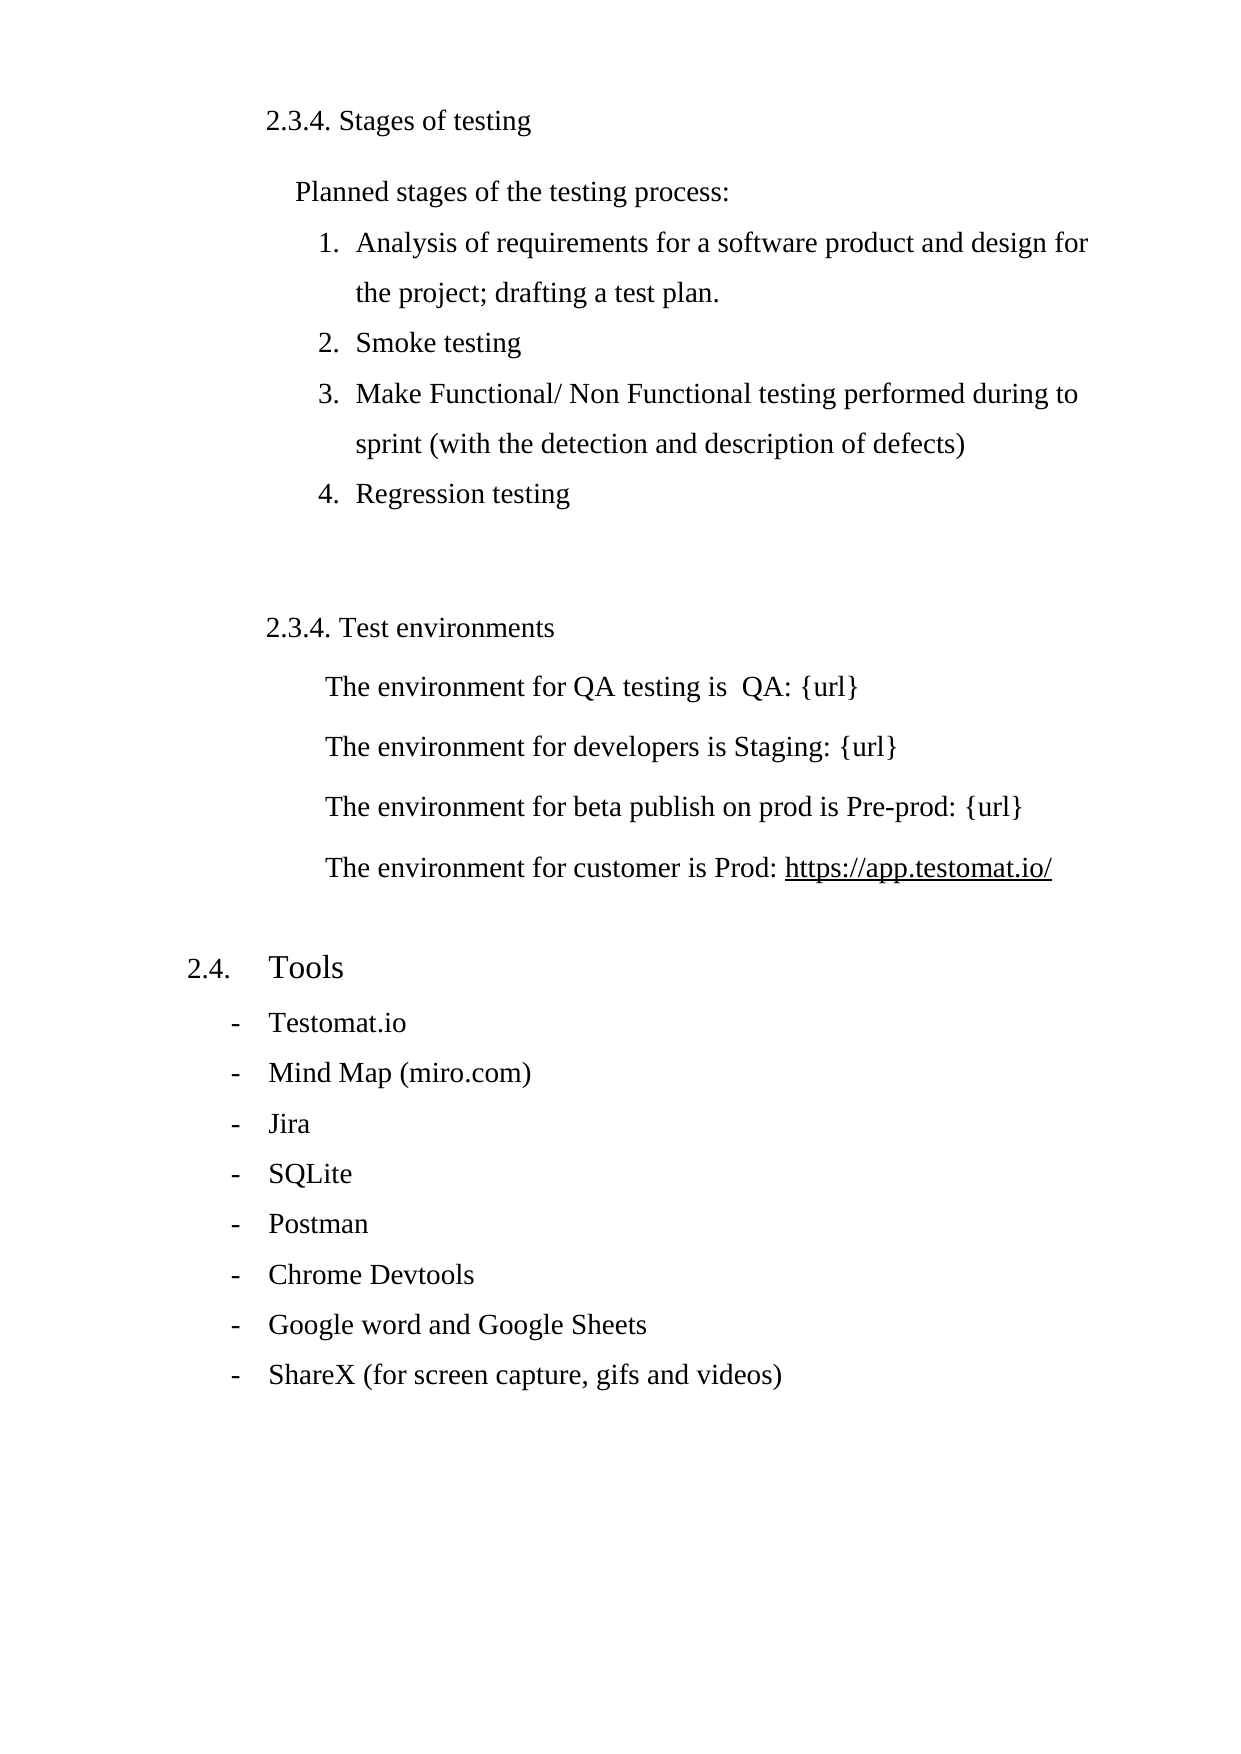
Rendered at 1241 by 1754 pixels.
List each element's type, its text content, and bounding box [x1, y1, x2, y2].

list Testomat.io [231, 1005, 1090, 1039]
text The environment for QA testing is QA: {url} [325, 669, 1090, 702]
subtitle Tools [231, 948, 1090, 986]
list Analysis of requirements for a software product and design for the project; drafting a test plan. [318, 225, 1090, 309]
list Make Functional/ Non Functional testing performed during to sprint (with the detection and description of defects) [318, 376, 1090, 459]
list Regression testing [318, 476, 1090, 510]
list Jira [231, 1106, 1090, 1139]
list SQLite [231, 1156, 1090, 1190]
text The environment for developers is Staging: {url} [325, 729, 1090, 763]
list Google word and Google Sheets [231, 1307, 1090, 1341]
text The environment for beta publish on prod is Pre-prod: {url} [325, 789, 1090, 823]
list Smoke testing [318, 325, 1090, 359]
list Mind Map (miro.com) [231, 1056, 1090, 1089]
text The environment for customer is Prod: https://app.testomat.io/ [325, 850, 1090, 883]
subtitle 2.3.4. Stages of testing [266, 103, 1090, 137]
list ShareX (for screen capture, gifs and videos) [231, 1357, 1090, 1391]
list Chrome Devtools [231, 1257, 1090, 1290]
text Planned stages of the testing process: [267, 174, 1090, 208]
list Postman [231, 1206, 1090, 1240]
subtitle 2.3.4. Test environments [266, 610, 1090, 644]
